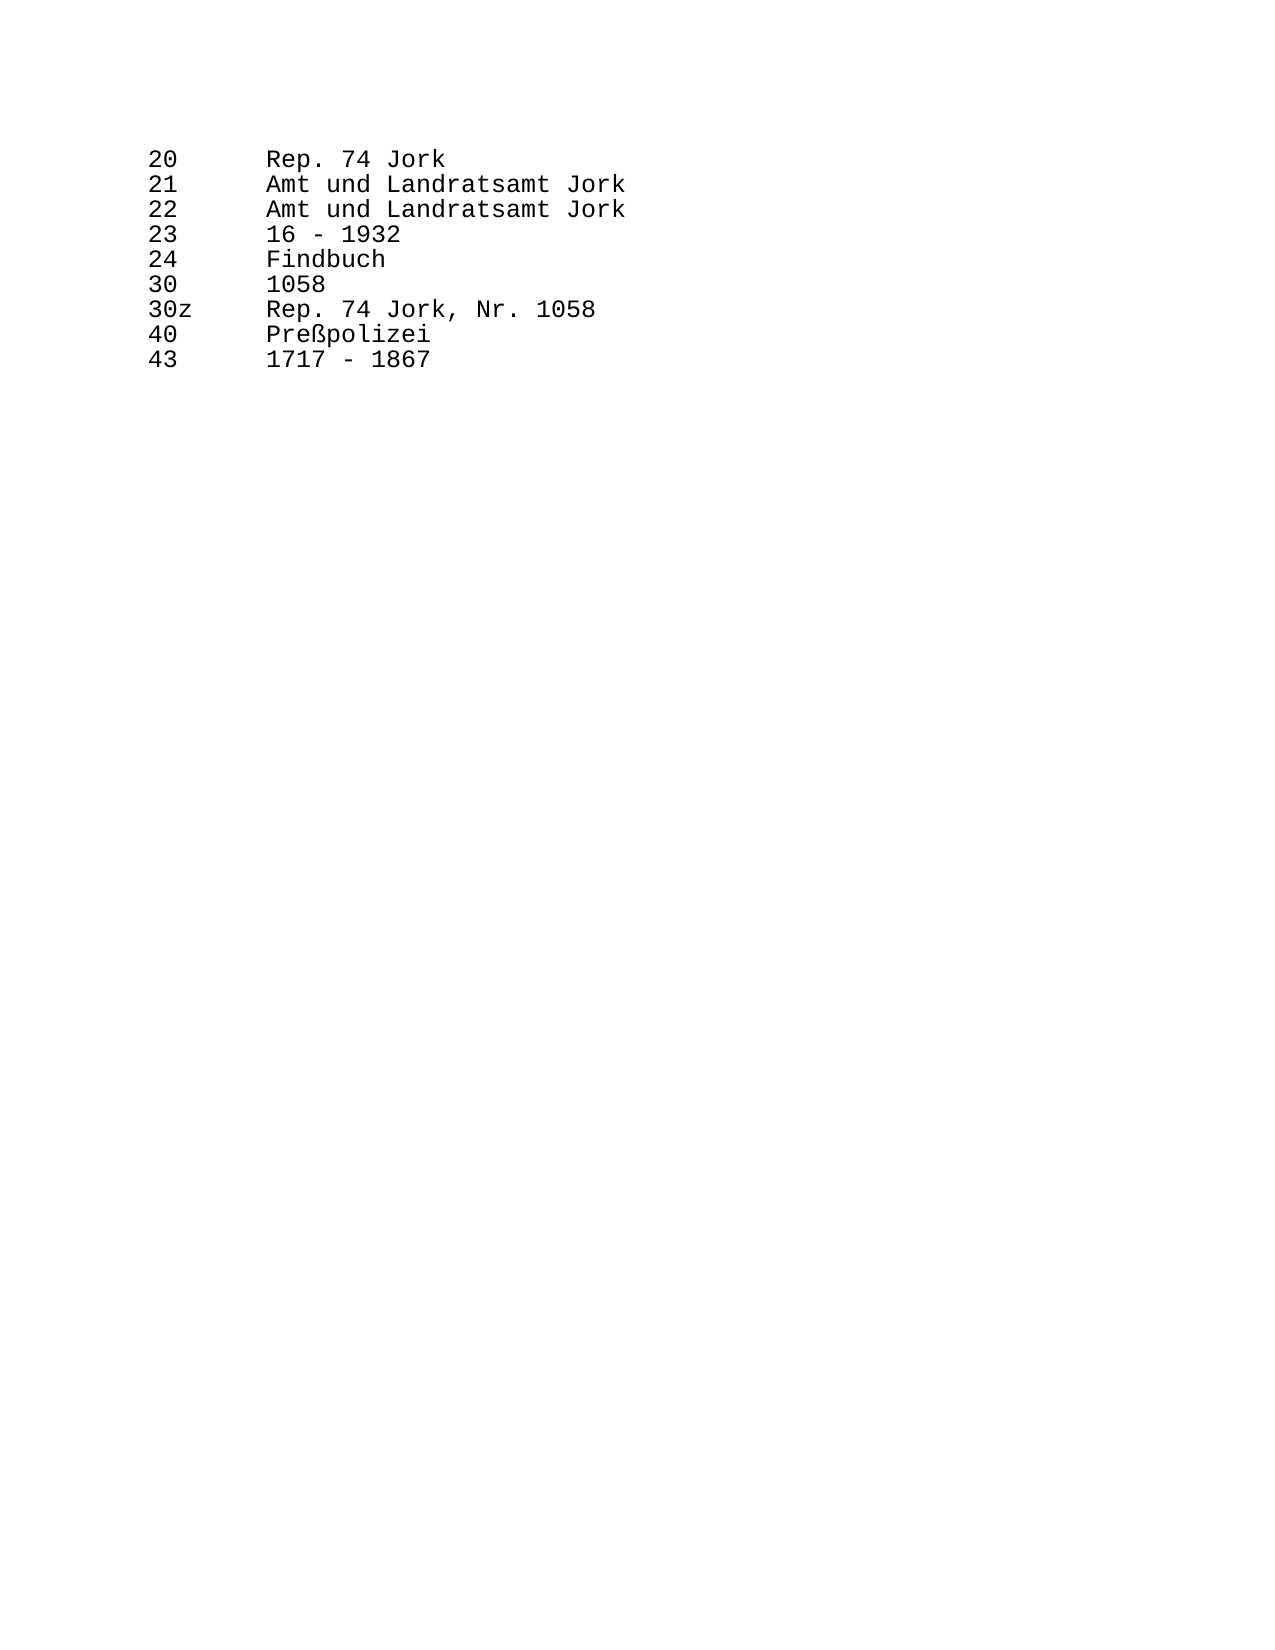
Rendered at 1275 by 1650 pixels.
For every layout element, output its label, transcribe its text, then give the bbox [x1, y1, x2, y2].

text 20 Rep. 74 Jork [148, 148, 1127, 173]
text 30 1058 [148, 273, 1127, 298]
text 40 s[Preßpolizei]s [148, 323, 1127, 348]
text 23 16 - 1932 [148, 223, 1127, 248]
text 21 Amt und Landratsamt Jork [148, 173, 1127, 198]
text 24 Findbuch [148, 248, 1127, 273]
text 30z Rep. 74 Jork, Nr. 1058 [148, 298, 1127, 323]
text 43 1717 - 1867 [148, 348, 1127, 373]
text 22 Amt und Landratsamt Jork [148, 198, 1127, 223]
